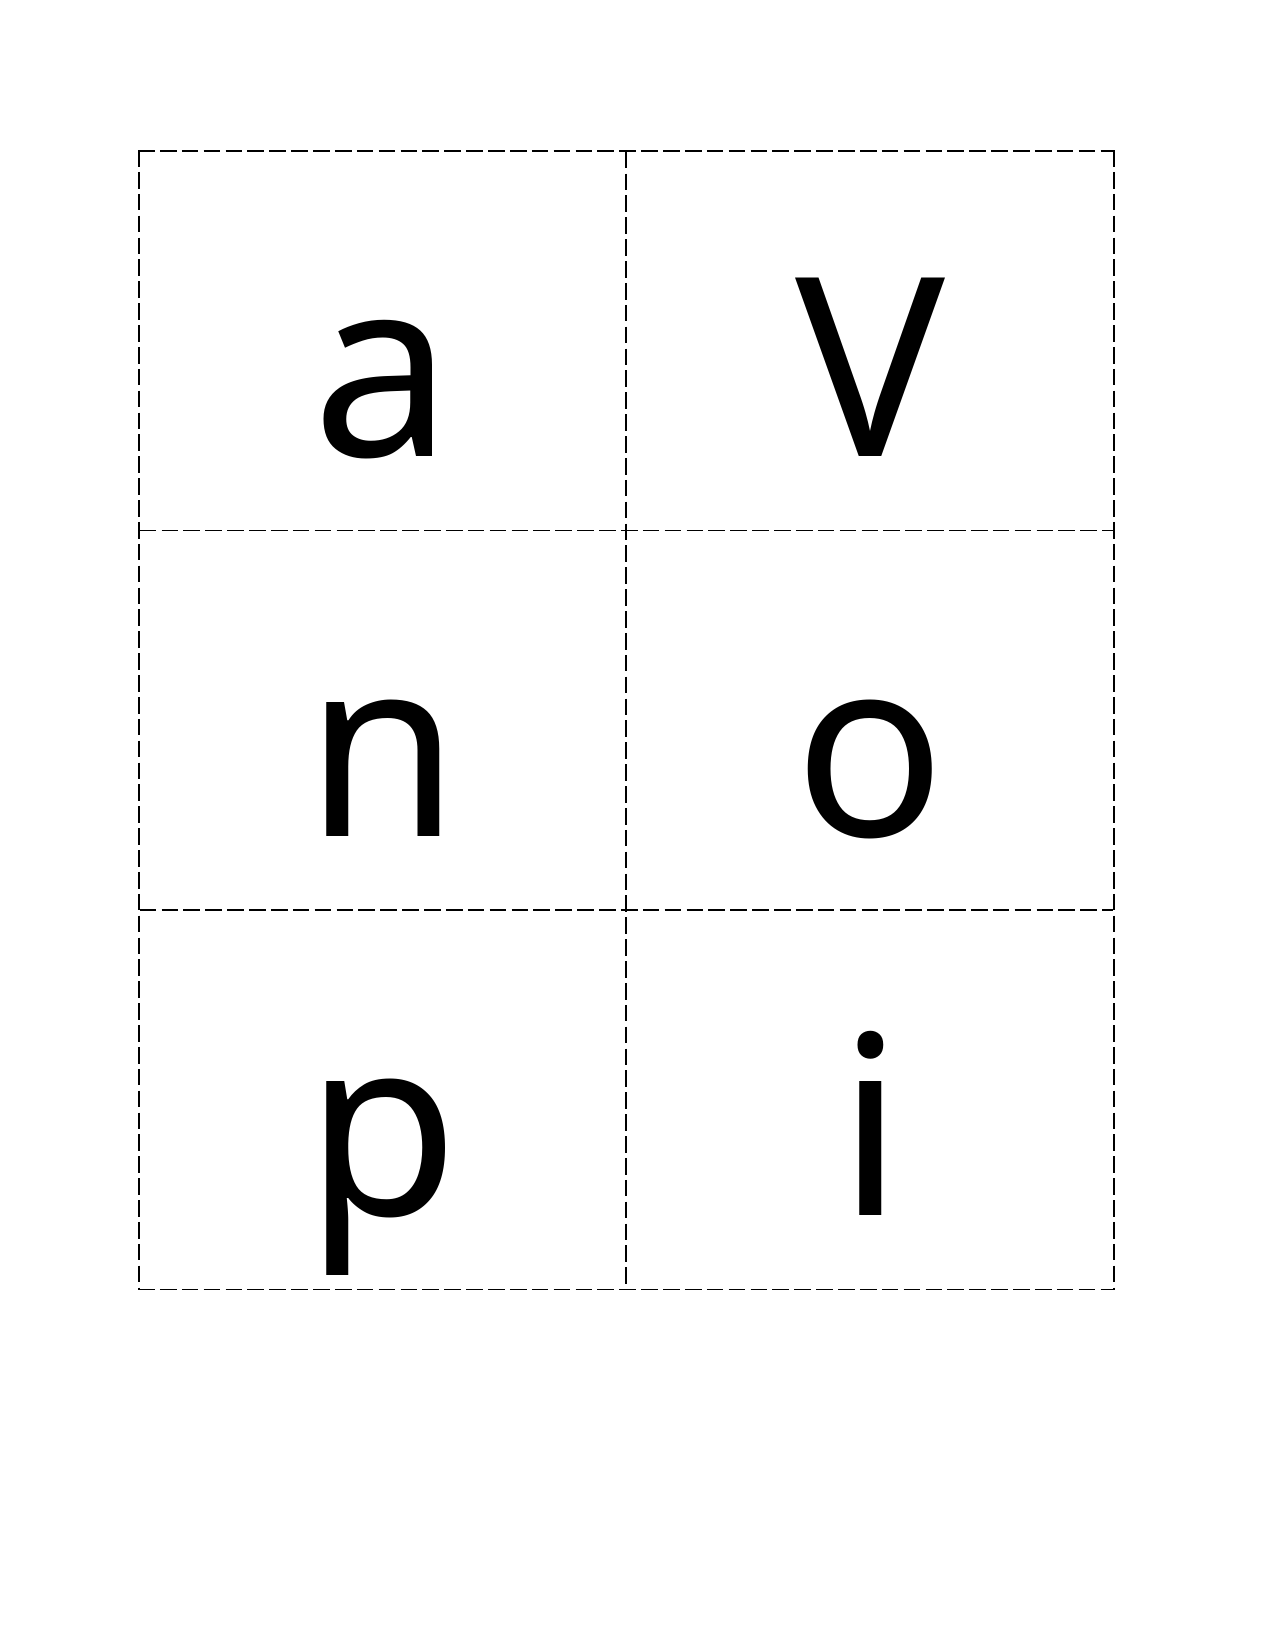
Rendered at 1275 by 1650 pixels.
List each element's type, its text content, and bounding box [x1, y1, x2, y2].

table_cell n [139, 530, 626, 909]
table_cell p [139, 909, 626, 1289]
table_cell a [139, 150, 626, 529]
table_cell i [626, 909, 1114, 1289]
table_cell V [626, 150, 1114, 529]
table_cell o [626, 530, 1114, 909]
